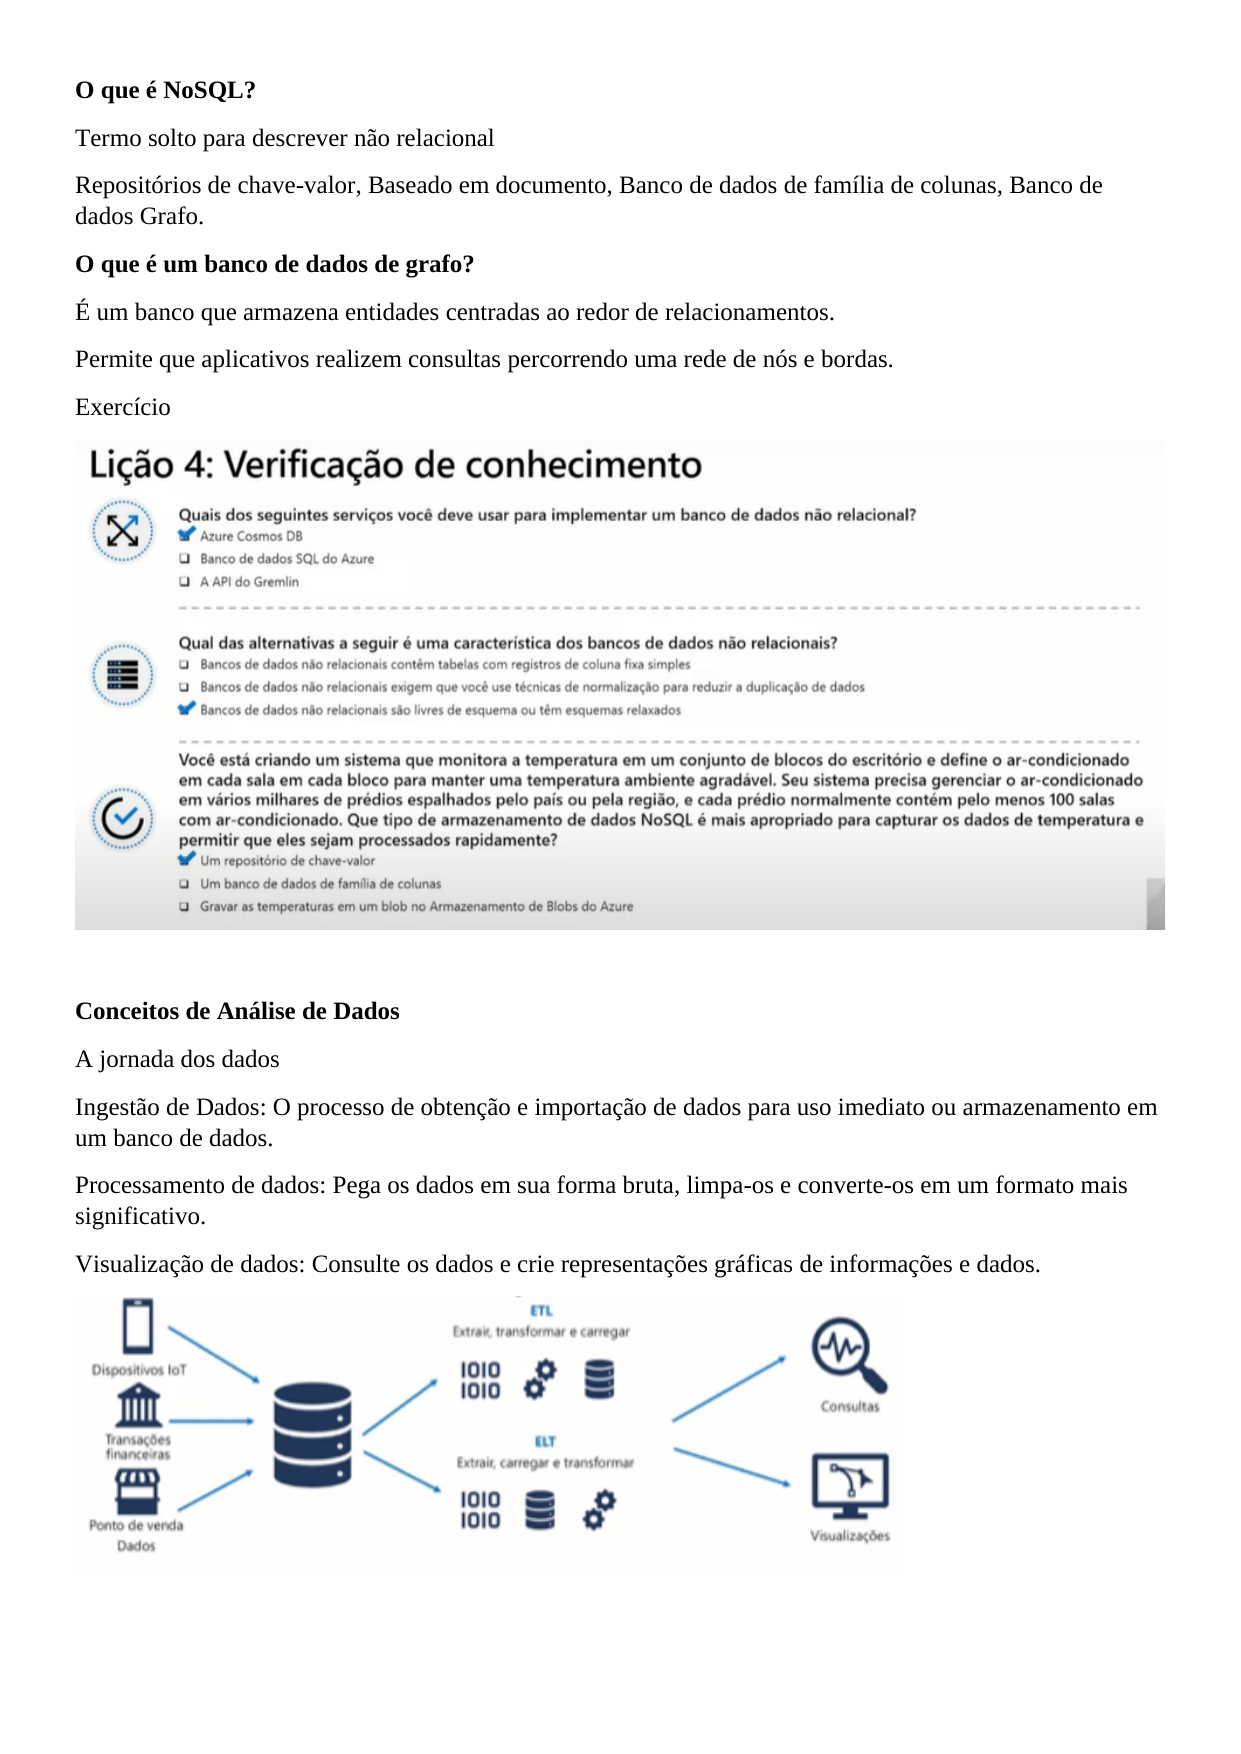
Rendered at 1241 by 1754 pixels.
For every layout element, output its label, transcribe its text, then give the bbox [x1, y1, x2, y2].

picture [75, 440, 1166, 930]
text O que é um banco de dados de grafo? [75, 249, 1165, 278]
text Processamento de dados: Pega os dados em sua forma bruta, limpa-os e converte-os em um formato mais significativo. [75, 1170, 1165, 1230]
text Ingestão de Dados: O processo de obtenção e importação de dados para uso imediato ou armazenamento em um banco de dados. [75, 1092, 1165, 1151]
text Exercício [75, 392, 1165, 421]
text Visualização de dados: Consulte os dados e crie representações gráficas de informações e dados. [75, 1249, 1165, 1278]
text É um banco que armazena entidades centradas ao redor de relacionamentos. [75, 297, 1165, 326]
text O que é NoSQL? [75, 75, 1165, 104]
text Conceitos de Análise de Dados [75, 996, 1165, 1025]
text Termo solto para descrever não relacional [75, 123, 1165, 151]
text A jornada dos dados [75, 1044, 1165, 1073]
text Repositórios de chave-valor, Baseado em documento, Banco de dados de família de colunas, Banco de dados Grafo. [75, 170, 1165, 230]
text Permite que aplicativos realizem consultas percorrendo uma rede de nós e bordas. [75, 344, 1165, 373]
picture [75, 1296, 903, 1574]
